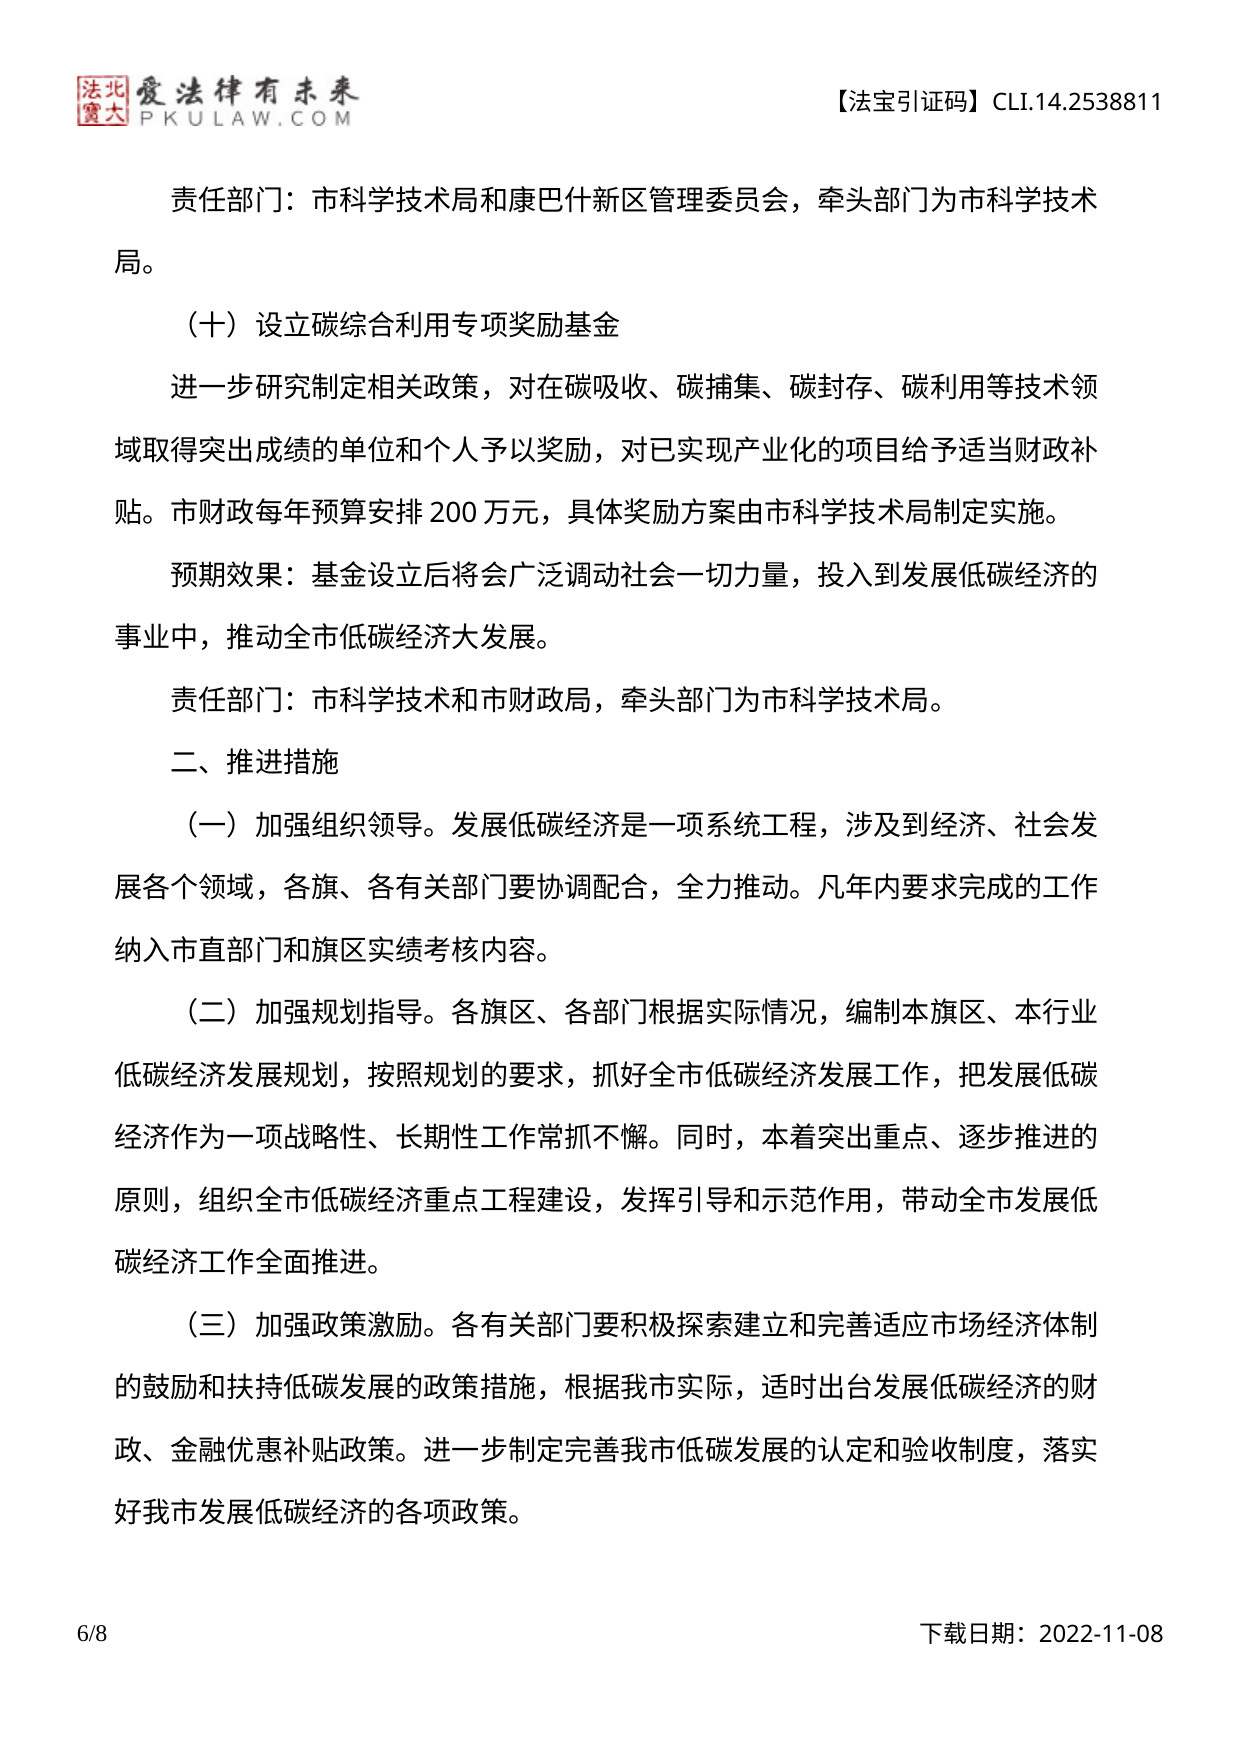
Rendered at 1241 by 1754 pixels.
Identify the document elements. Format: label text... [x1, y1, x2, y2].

text 预期效果：基金设立后将会广泛调动社会一切力量，投入到发展低碳经济的事业中，推动全市低碳经济大发展。 [114, 531, 1126, 656]
text （二）加强规划指导。各旗区、各部门根据实际情况，编制本旗区、本行业低碳经济发展规划，按照规划的要求，抓好全市低碳经济发展工作，把发展低碳经济作为一项战略性、长期性工作常抓不懈。同时，本着突出重点、逐步推进的原则，组织全市低碳经济重点工程建设，发挥引导和示范作用，带动全市发展低碳经济工作全面推进。 [114, 968, 1126, 1281]
text 二、推进措施 [114, 718, 1126, 781]
text （三）加强政策激励。各有关部门要积极探索建立和完善适应市场经济体制的鼓励和扶持低碳发展的政策措施，根据我市实际，适时出台发展低碳经济的财政、金融优惠补贴政策。进一步制定完善我市低碳发展的认定和验收制度，落实好我市发展低碳经济的各项政策。 [114, 1281, 1126, 1531]
text （一）加强组织领导。发展低碳经济是一项系统工程，涉及到经济、社会发展各个领域，各旗、各有关部门要协调配合，全力推动。凡年内要求完成的工作纳入市直部门和旗区实绩考核内容。 [114, 781, 1126, 968]
text （十）设立碳综合利用专项奖励基金 [114, 281, 1126, 343]
text 进一步研究制定相关政策，对在碳吸收、碳捕集、碳封存、碳利用等技术领域取得突出成绩的单位和个人予以奖励，对已实现产业化的项目给予适当财政补贴。市财政每年预算安排200万元，具体奖励方案由市科学技术局制定实施。 [114, 343, 1126, 531]
text 责任部门：市科学技术和市财政局，牵头部门为市科学技术局。 [114, 656, 1126, 718]
text 责任部门：市科学技术局和康巴什新区管理委员会，牵头部门为市科学技术局。 [114, 156, 1126, 281]
picture [76, 75, 361, 126]
